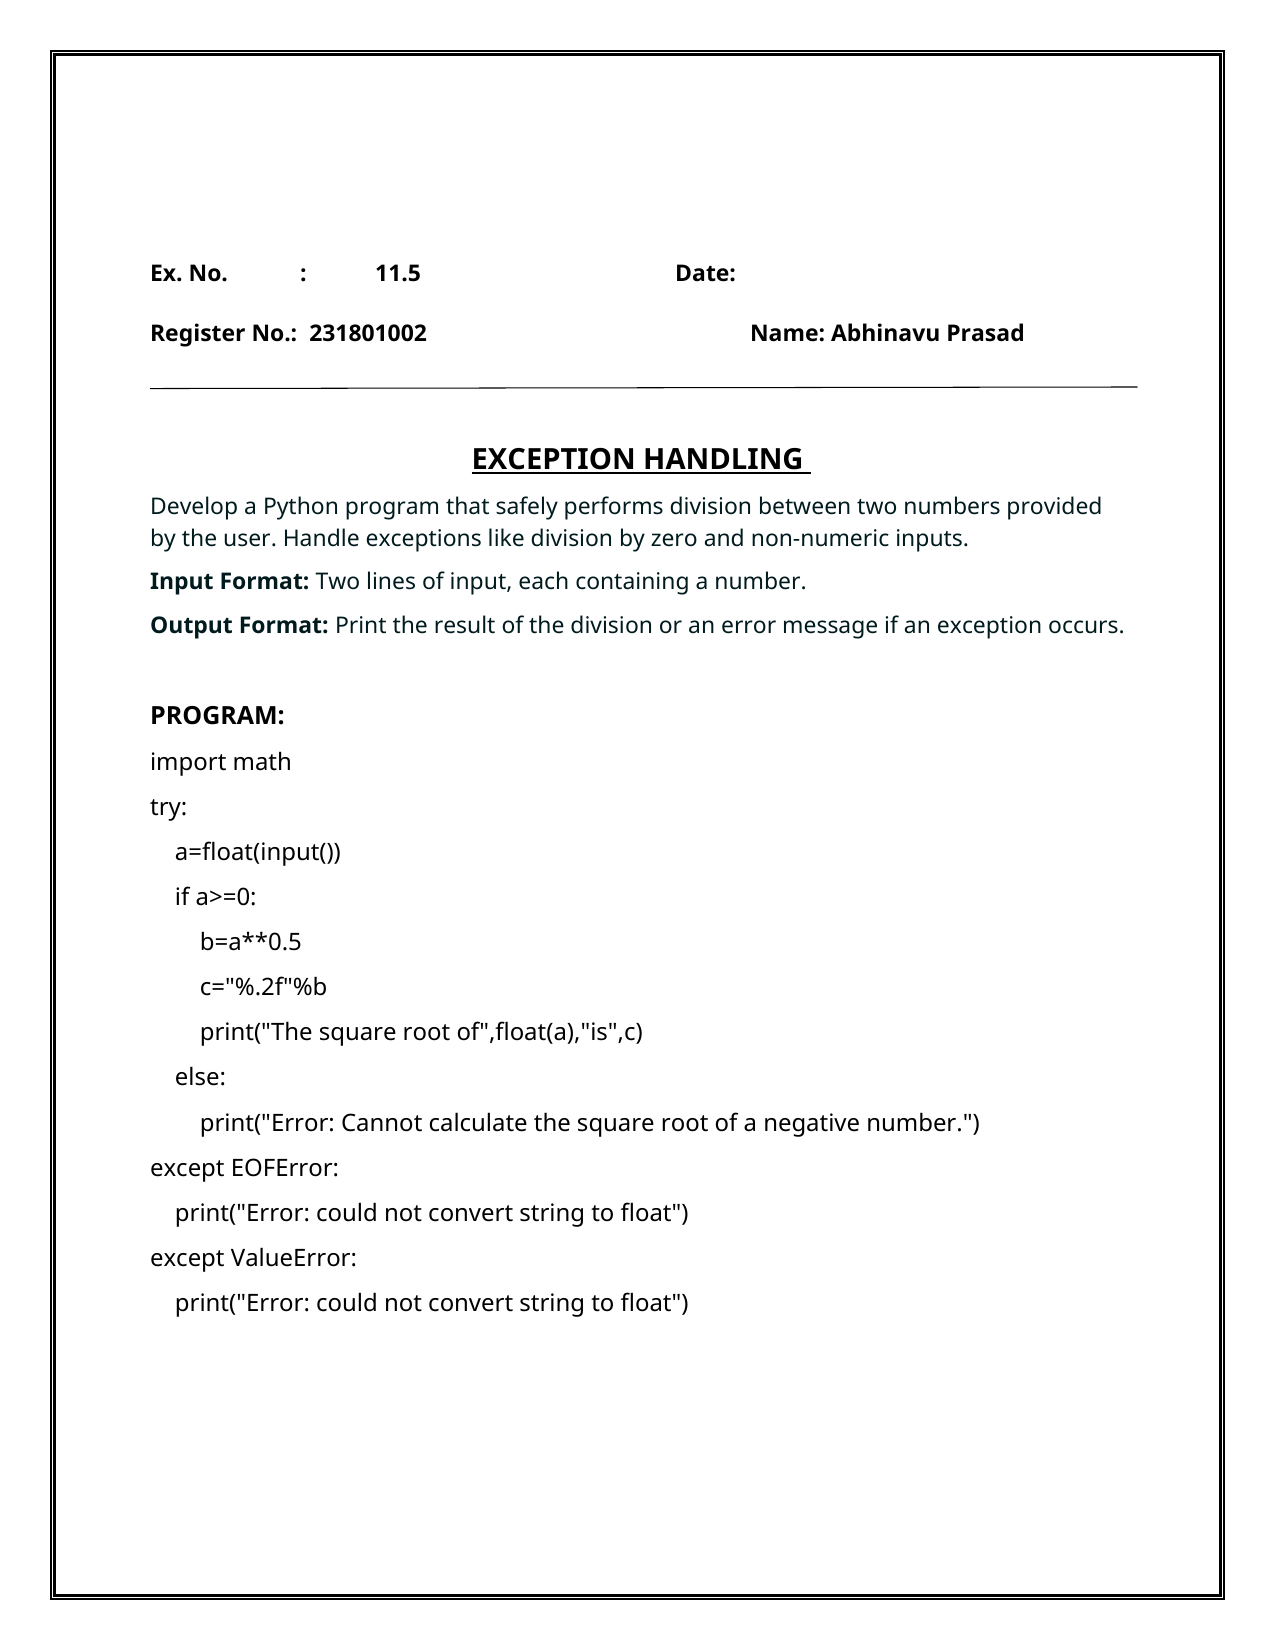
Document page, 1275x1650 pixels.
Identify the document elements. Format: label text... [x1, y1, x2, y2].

text print("Error: Cannot calculate the square root of a negative number.") [150, 1105, 1125, 1138]
text import math [150, 744, 1125, 777]
text Develop a Python program that safely performs division between two numbers provided by the user. Handle exceptions like division by zero and non-numeric inputs. [150, 490, 1125, 553]
text Input Format: Two lines of input, each containing a number. [150, 565, 1125, 597]
text a=float(input()) [150, 835, 1125, 867]
text else: [150, 1060, 1125, 1093]
text print("Error: could not convert string to float") [150, 1196, 1125, 1228]
text except ValueError: [150, 1241, 1125, 1273]
text Ex. No. : 11.5 Date: [150, 257, 1125, 288]
text if a>=0: [150, 880, 1125, 912]
text except EOFError: [150, 1150, 1125, 1183]
text b=a**0.5 [150, 925, 1125, 957]
text Register No.: 231801002 Name: Abhinavu Prasad [150, 317, 1125, 348]
text print("Error: could not convert string to float") [150, 1286, 1125, 1318]
text c="%.2f"%b [150, 970, 1125, 1003]
text print("The square root of",float(a),"is",c) [150, 1015, 1125, 1048]
text try: [150, 789, 1125, 822]
text PROGRAM: [150, 698, 1125, 732]
text EXCEPTION HANDLING [150, 438, 1125, 478]
text Output Format: Print the result of the division or an error message if an exception occurs. [150, 609, 1125, 640]
